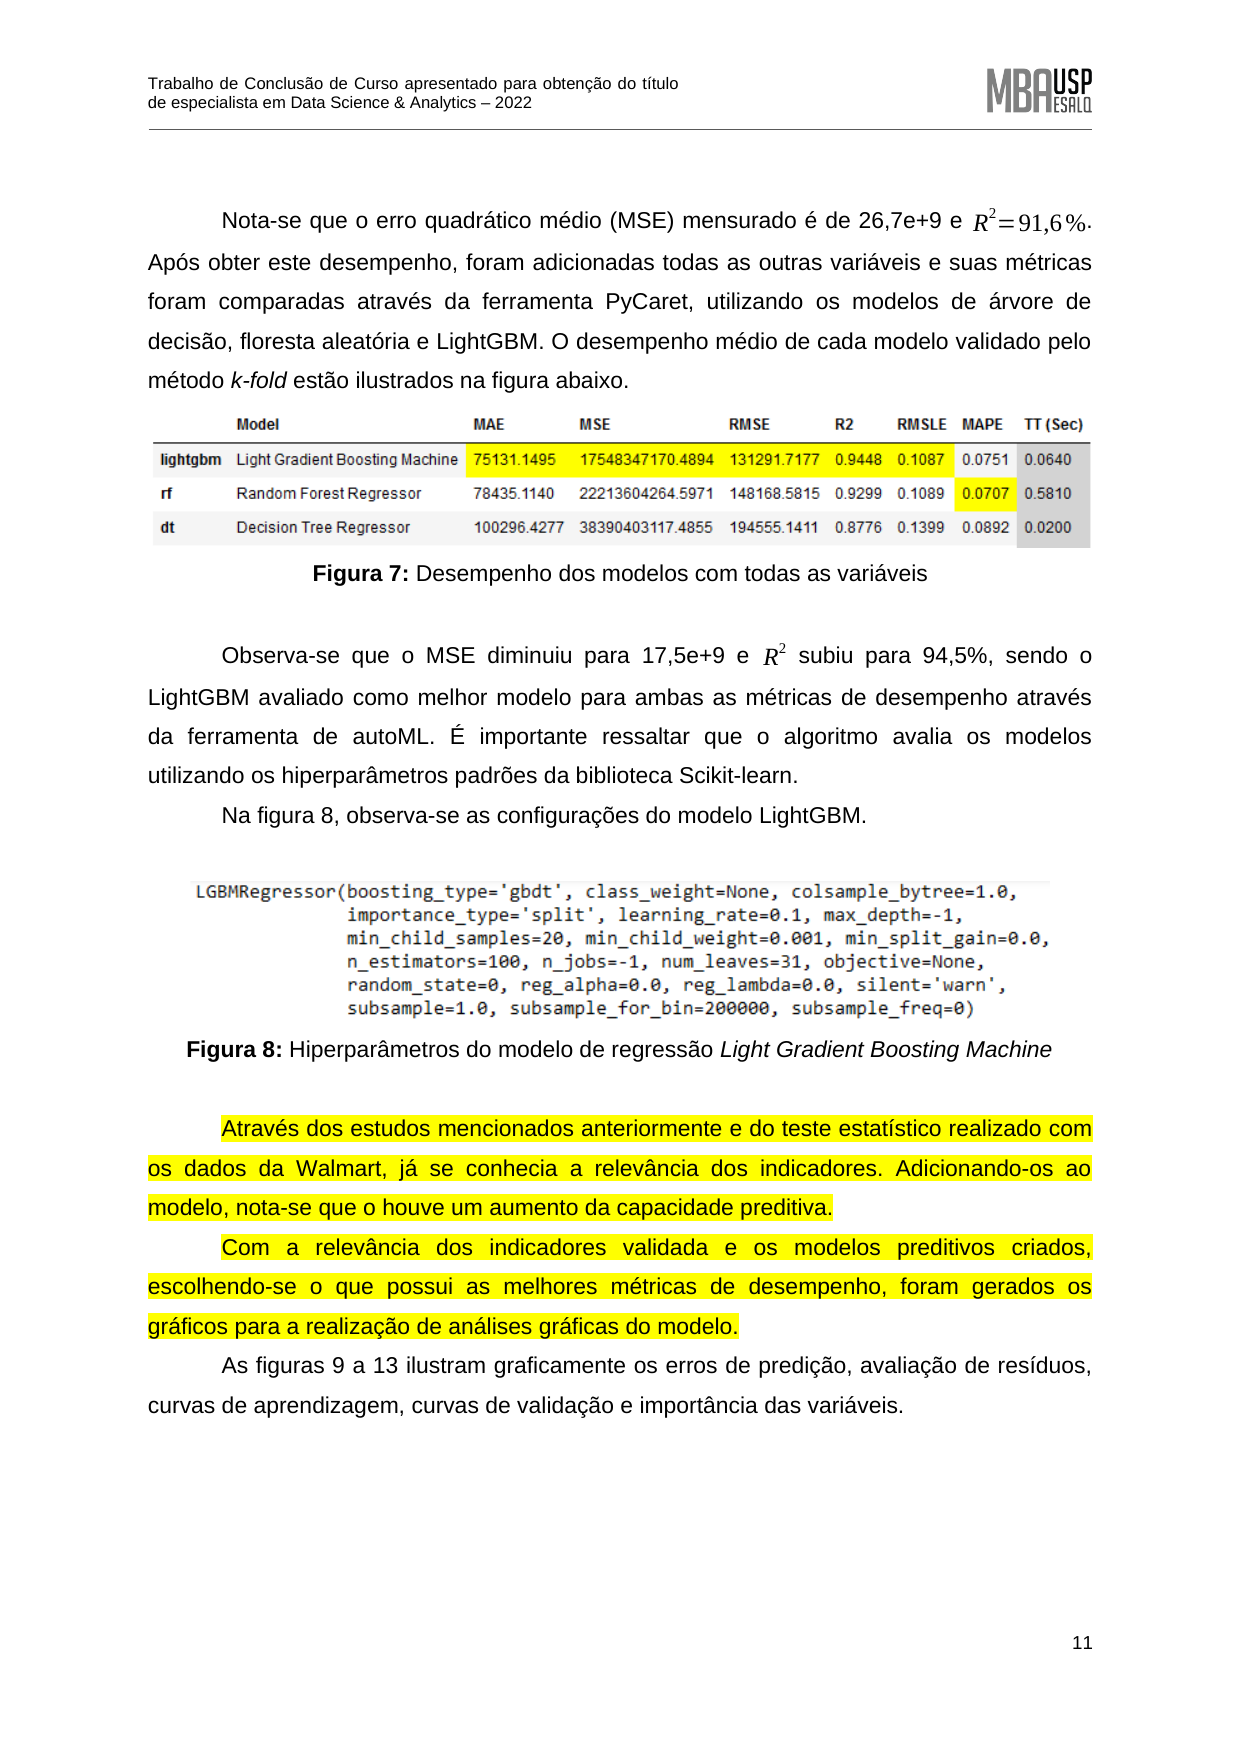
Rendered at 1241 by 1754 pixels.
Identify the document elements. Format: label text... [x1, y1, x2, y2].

text Observa-se que o MSE diminuiu para 17,5e+9 e subiu para 94,5%, sendo o LightGBM avaliado como melhor modelo para ambas as métricas de desempenho através da ferramenta de autoML. É importante ressaltar que o algoritmo avalia os modelos utilizando os hiperparâmetros padrões da biblioteca Scikit-learn. [148, 639, 1092, 789]
picture [984, 67, 1095, 114]
picture [190, 881, 1050, 1024]
text Com a relevância dos indicadores validada e os modelos preditivos criados, escolhendo-se o que possui as melhores métricas de desempenho, foram gerados os gráficos para a realização de análises gráficas do modelo. [148, 1299, 1092, 1339]
text Figura 7: Desempenho dos modelos com todas as variáveis [148, 560, 1092, 587]
text Através dos estudos mencionados anteriormente e do teste estatístico realizado com os dados da Walmart, já se conhecia a relevância dos indicadores. Adicionando-os ao modelo, nota-se que o houve um aumento da capacidade preditiva. [148, 1181, 1092, 1221]
text Na figura 8, observa-se as configurações do modelo LightGBM. [148, 802, 1092, 828]
text As figuras 9 a 13 ilustram graficamente os erros de predição, avaliação de resíduos, curvas de aprendizagem, curvas de validação e importância das variáveis. [148, 1352, 1092, 1418]
text Através dos estudos mencionados anteriormente e do teste estatístico realizado com os dados da Walmart, já se conhecia a relevância dos indicadores. Adicionando-os ao modelo, nota-se que o houve um aumento da capacidade preditiva. [148, 1115, 1092, 1155]
picture [147, 406, 1093, 548]
text Nota-se que o erro quadrático médio (MSE) mensurado é de 26,7e+9 e . Após obter este desempenho, foram adicionadas todas as outras variáveis e suas métricas foram comparadas através da ferramenta PyCaret, utilizando os modelos de árvore de decisão, floresta aleatória e LightGBM. O desempenho médio de cada modelo validado pelo método k-fold estão ilustrados na figura abaixo. [148, 204, 1092, 393]
text Figura 8: Hiperparâmetros do modelo de regressão Light Gradient Boosting Machine [148, 1036, 1092, 1063]
text Com a relevância dos indicadores validada e os modelos preditivos criados, escolhendo-se o que possui as melhores métricas de desempenho, foram gerados os gráficos para a realização de análises gráficas do modelo. [148, 1234, 1092, 1273]
